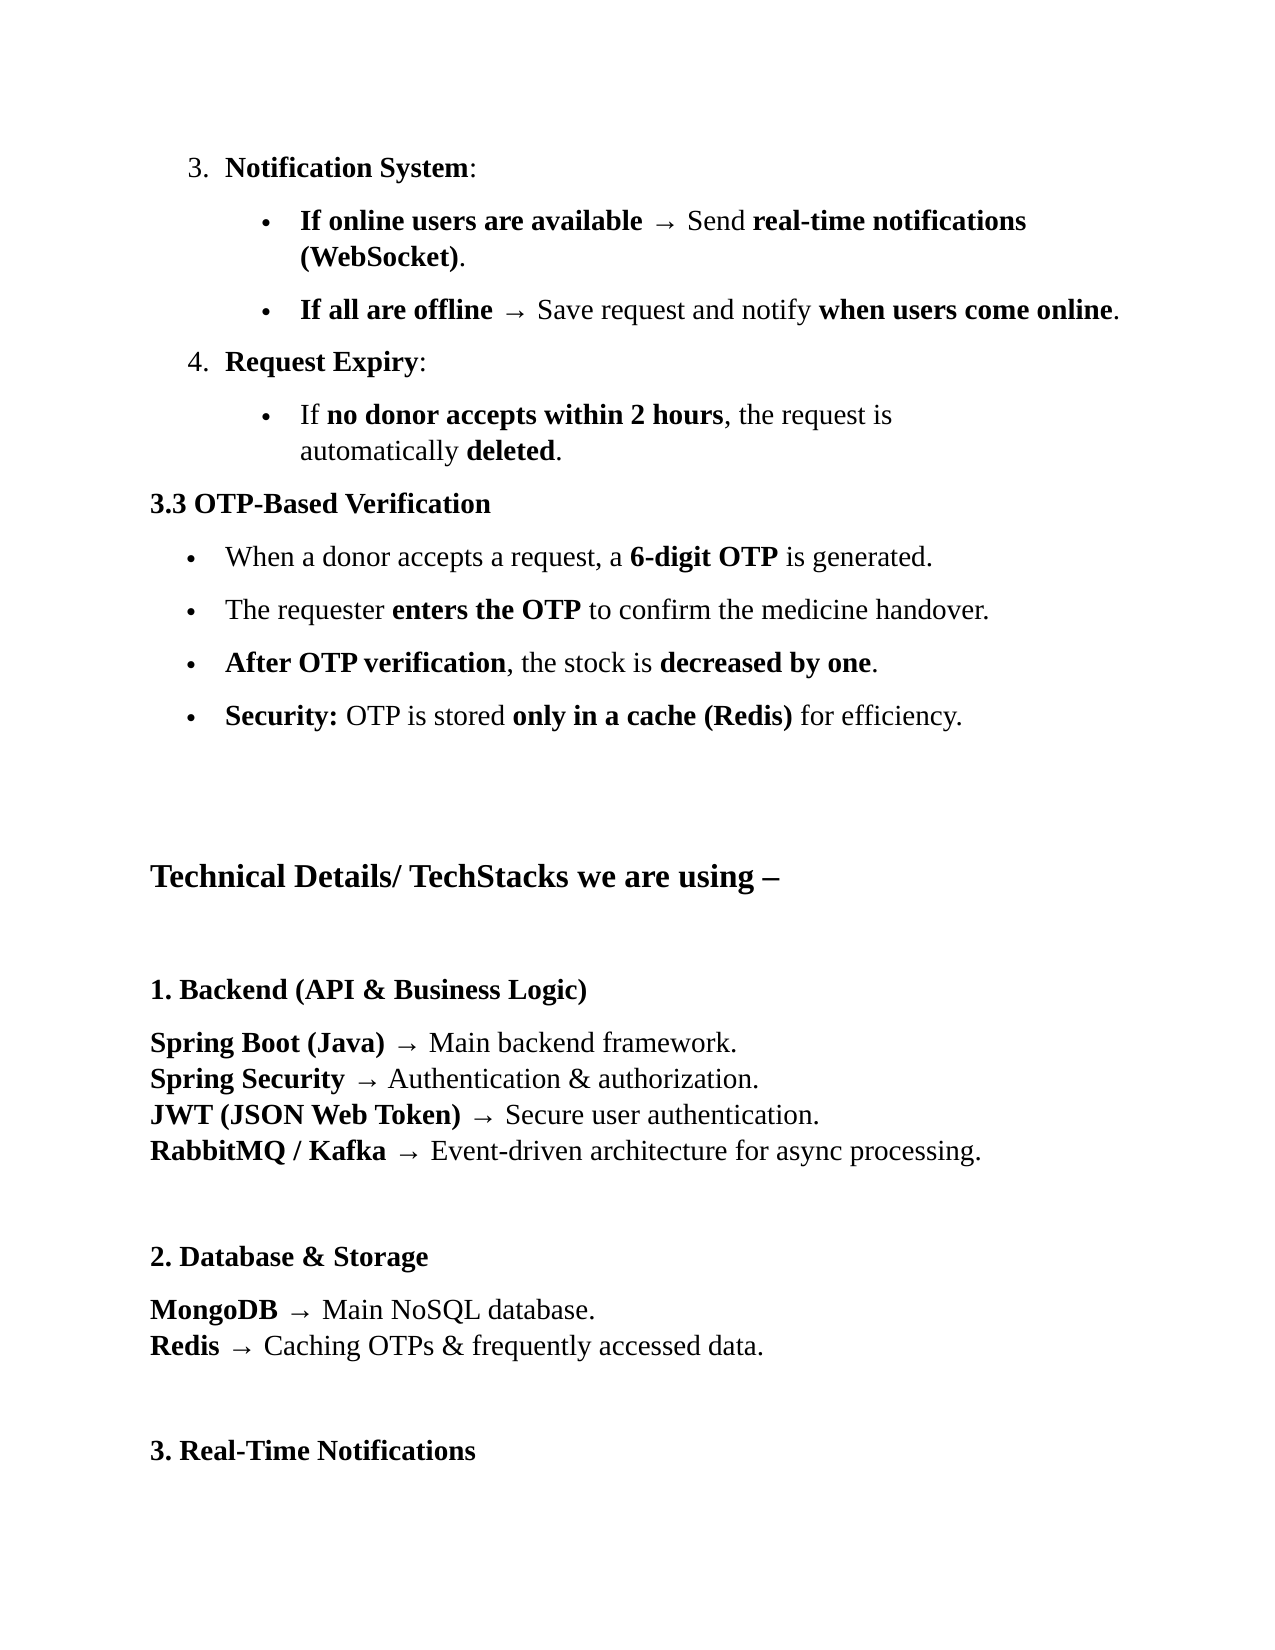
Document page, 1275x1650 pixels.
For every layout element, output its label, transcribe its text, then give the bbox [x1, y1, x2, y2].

text 3.3 OTP-Based Verification [150, 486, 1125, 520]
text 1. Backend (API & Business Logic) [150, 972, 1125, 1006]
text 3. Real-Time Notifications [150, 1433, 1125, 1467]
list Request Expiry: [187, 344, 1125, 378]
list Notification System: [187, 150, 1125, 183]
list If online users are available → Send real-time notifications (WebSocket). [262, 203, 1125, 272]
text MongoDB → Main NoSQL database. Redis → Caching OTPs & frequently accessed data. [150, 1292, 1125, 1361]
list The requester enters the OTP to confirm the medicine handover. [187, 592, 1125, 626]
list If no donor accepts within 2 hours, the request is automatically deleted. [262, 397, 1125, 467]
list After OTP verification, the stock is decreased by one. [187, 645, 1125, 678]
text Technical Details/ TechStacks we are using – [150, 856, 1125, 894]
list If all are offline → Save request and notify when users come online. [262, 292, 1125, 325]
list Security: OTP is stored only in a cache (Redis) for efficiency. [187, 698, 1125, 731]
text Spring Boot (Java) → Main backend framework. Spring Security → Authentication & authorization. JWT (JSON Web Token) → Secure user authentication. RabbitMQ / Kafka → Event-driven architecture for async processing. [150, 1025, 1125, 1167]
text 2. Database & Storage [150, 1239, 1125, 1272]
list When a donor accepts a request, a 6-digit OTP is generated. [187, 539, 1125, 573]
